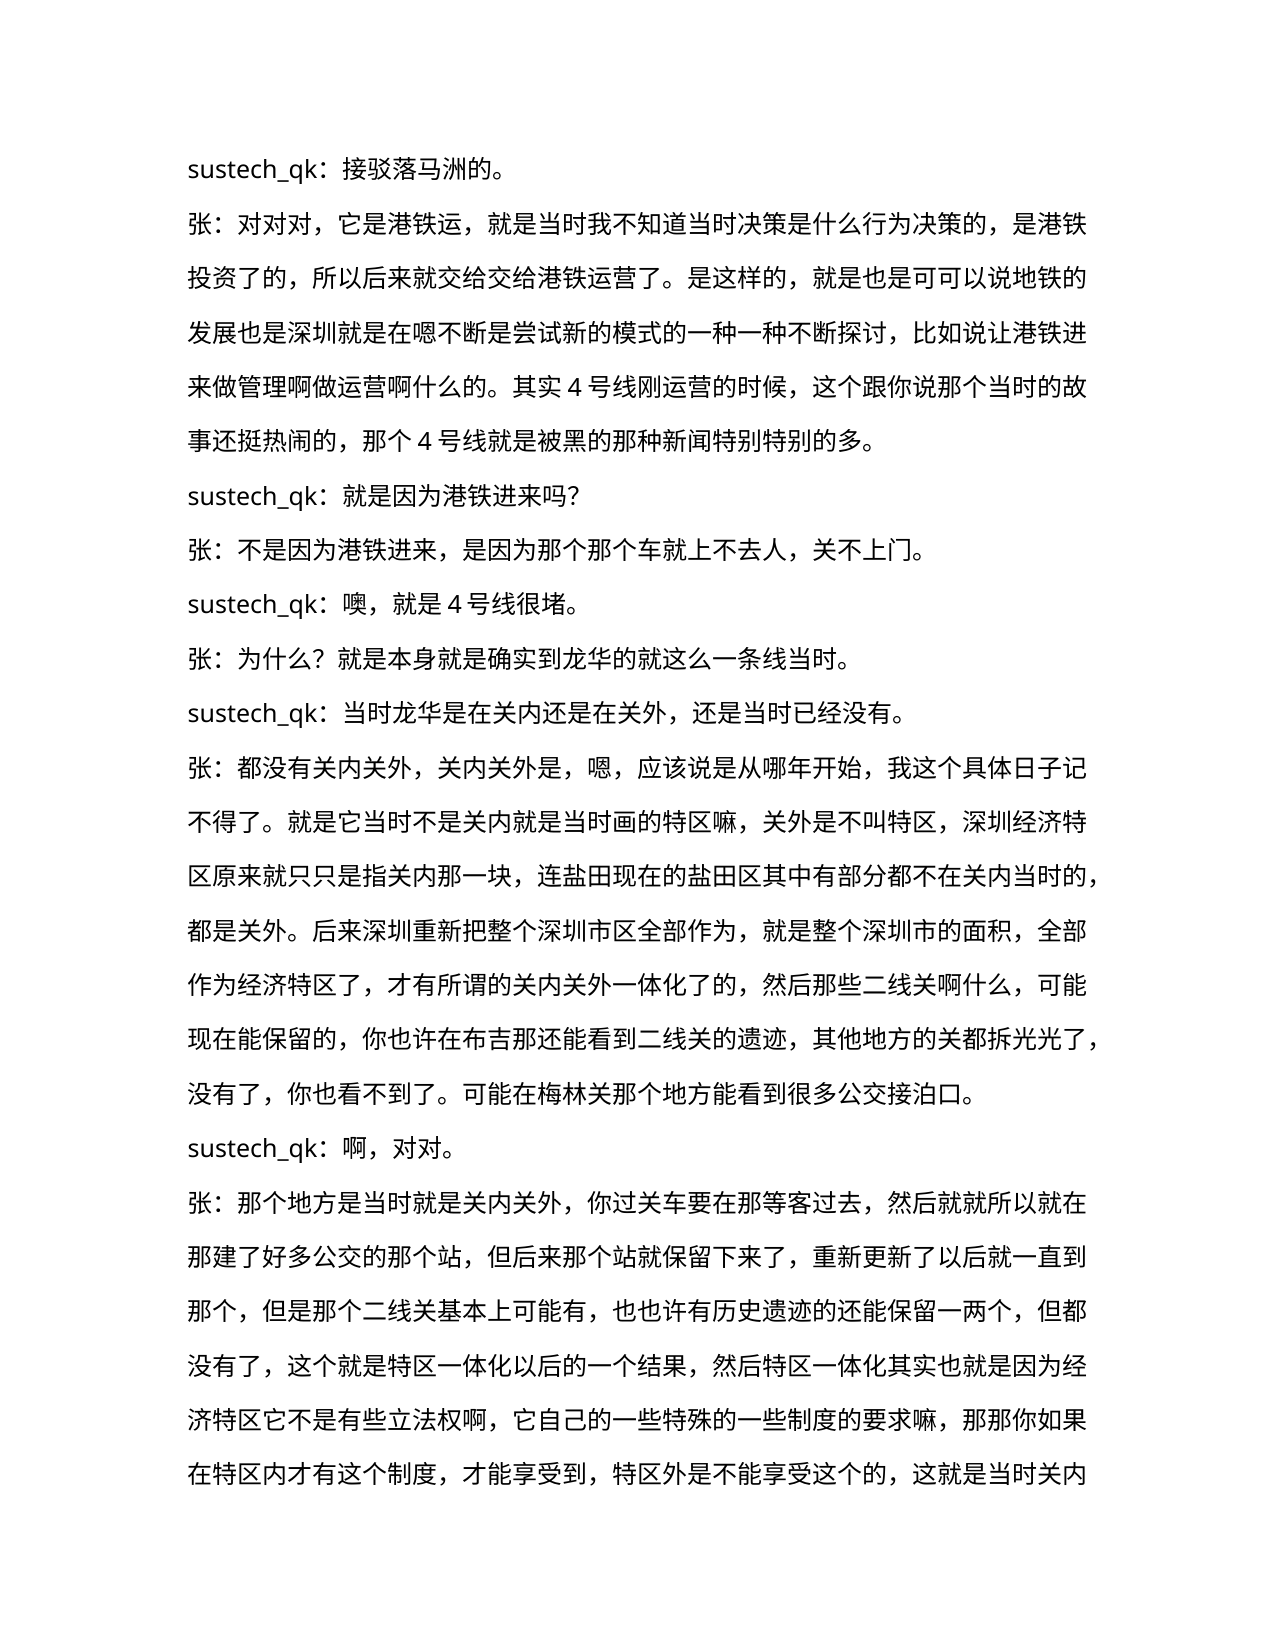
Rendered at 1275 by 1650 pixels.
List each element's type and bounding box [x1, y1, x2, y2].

text [187, 150, 1087, 1491]
